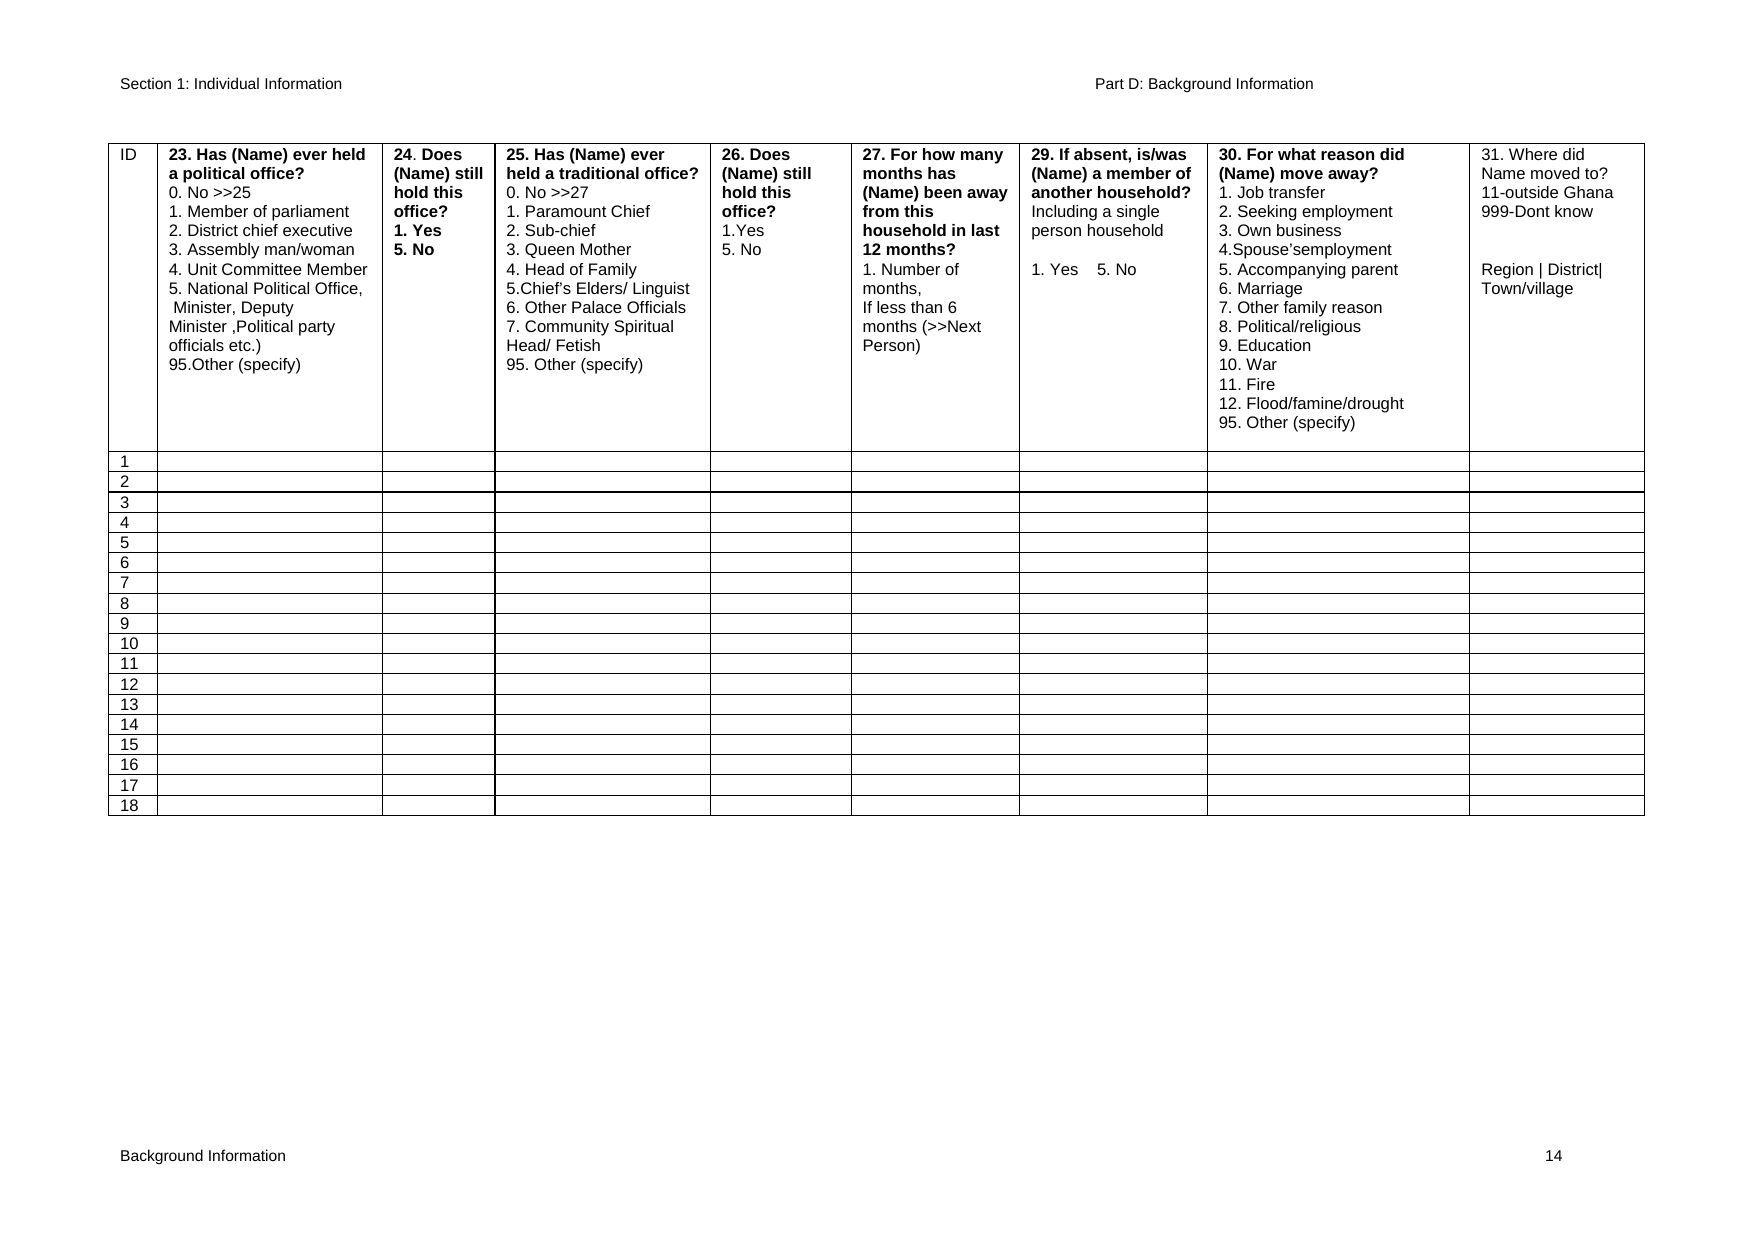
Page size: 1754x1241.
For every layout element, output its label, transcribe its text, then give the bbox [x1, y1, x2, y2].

table_cell [711, 452, 851, 471]
table_cell [1020, 533, 1207, 552]
table_cell 6 [109, 553, 157, 572]
table_cell 12 [109, 674, 157, 693]
table_cell 13 [109, 695, 157, 714]
table_cell [711, 553, 851, 572]
table_cell [383, 452, 494, 471]
table_cell [158, 513, 382, 532]
table_cell [711, 573, 851, 592]
table_cell [1020, 573, 1207, 592]
table_cell [158, 533, 382, 552]
table_cell [496, 674, 710, 693]
table_header 23. Has (Name) ever held a political office? 0. No >>25 1. Member of parliament 2. District chief executive 3. Assembly man/woman 4. Unit Committee Member 5. National Political Office, Minister, Deputy Minister ,Political party officials etc.) 95.Other (specify) [158, 144, 382, 451]
table_cell [1470, 755, 1644, 774]
table_header ID [109, 144, 157, 451]
table_header 26. Does (Name) still hold this office? 1.Yes 5. No [711, 144, 851, 451]
table_cell [852, 452, 1019, 471]
table_cell [496, 614, 710, 633]
table_cell [158, 614, 382, 633]
table_cell [1208, 513, 1469, 532]
table_cell 15 [109, 735, 157, 754]
table_cell 18 [109, 796, 157, 815]
table_cell [1470, 735, 1644, 754]
table_cell [158, 755, 382, 774]
table_cell [1020, 452, 1207, 471]
table_cell [1020, 493, 1207, 512]
table_cell 10 [109, 634, 157, 653]
table_cell [711, 735, 851, 754]
table_cell [711, 654, 851, 673]
table_cell [1020, 634, 1207, 653]
table_cell [383, 654, 494, 673]
table_cell 8 [109, 594, 157, 613]
table_cell [1020, 775, 1207, 794]
table_cell [383, 634, 494, 653]
table_header 24. Does (Name) still hold this office? 1. Yes 5. No [383, 144, 494, 451]
table_cell [1208, 553, 1469, 572]
table_cell [1020, 715, 1207, 734]
table_cell [1208, 573, 1469, 592]
table_cell [496, 796, 710, 815]
table_cell [852, 472, 1019, 491]
table_cell [158, 452, 382, 471]
table_cell [1470, 594, 1644, 613]
table_cell [1208, 674, 1469, 693]
table_cell [496, 755, 710, 774]
table_cell [852, 755, 1019, 774]
table_cell [1470, 614, 1644, 633]
table_cell [496, 715, 710, 734]
table_cell [1208, 614, 1469, 633]
table_cell [1470, 493, 1644, 512]
table_cell [383, 715, 494, 734]
table_cell [158, 674, 382, 693]
table_header 31. Where did Name moved to? 11-outside Ghana 999-Dont know Region | District|Town/village [1470, 144, 1644, 451]
table_cell [1020, 553, 1207, 572]
table_cell [852, 513, 1019, 532]
table_cell 17 [109, 775, 157, 794]
table_cell [852, 573, 1019, 592]
table_cell [1208, 594, 1469, 613]
table_cell 2 [109, 472, 157, 491]
table_header 27. For how many months has (Name) been away from this household in last 12 months? 1. Number of months, If less than 6 months (>>Next Person) [852, 144, 1019, 451]
table_cell [1020, 472, 1207, 491]
table_cell [852, 695, 1019, 714]
table_cell [158, 553, 382, 572]
table_header 30. For what reason did (Name) move away? 1. Job transfer 2. Seeking employment 3. Own business 4.Spouse’semployment 5. Accompanying parent 6. Marriage 7. Other family reason 8. Political/religious 9. Education 10. War 11. Fire 12. Flood/famine/drought 95. Other (specify) [1208, 144, 1469, 451]
table_cell [158, 594, 382, 613]
table_cell [1470, 452, 1644, 471]
table_cell 3 [109, 493, 157, 512]
table_cell [158, 796, 382, 815]
table_cell [496, 533, 710, 552]
table_cell [852, 654, 1019, 673]
table_cell [1208, 634, 1469, 653]
table_cell [158, 573, 382, 592]
table_cell [383, 674, 494, 693]
table_cell 7 [109, 573, 157, 592]
table_cell [1020, 695, 1207, 714]
table_cell [496, 472, 710, 491]
table_cell [1020, 594, 1207, 613]
table_cell [1470, 775, 1644, 794]
table_cell [1208, 695, 1469, 714]
table_cell [1208, 493, 1469, 512]
table_cell [1208, 755, 1469, 774]
table_cell [852, 533, 1019, 552]
table_cell [1208, 472, 1469, 491]
table_cell [1020, 654, 1207, 673]
table_cell [158, 695, 382, 714]
table_cell 9 [109, 614, 157, 633]
table_cell [496, 513, 710, 532]
table_cell [1470, 472, 1644, 491]
table_cell [1470, 695, 1644, 714]
table_cell [1020, 674, 1207, 693]
table_cell [496, 654, 710, 673]
table_cell [711, 493, 851, 512]
table_cell [852, 796, 1019, 815]
table_cell [158, 634, 382, 653]
table_cell [1020, 513, 1207, 532]
table_cell [711, 695, 851, 714]
table_cell [1470, 796, 1644, 815]
table_cell [158, 775, 382, 794]
table_cell [383, 695, 494, 714]
table_cell 4 [109, 513, 157, 532]
table_cell [383, 553, 494, 572]
table_cell [383, 775, 494, 794]
table_cell [1208, 715, 1469, 734]
table_cell [711, 775, 851, 794]
table_cell [711, 513, 851, 532]
table_cell [1020, 614, 1207, 633]
table_cell [158, 472, 382, 491]
table_cell [496, 452, 710, 471]
table_cell [383, 735, 494, 754]
table_cell [496, 493, 710, 512]
table_cell [158, 715, 382, 734]
table_cell [711, 674, 851, 693]
table_cell [383, 533, 494, 552]
table_cell [1208, 452, 1469, 471]
table_cell [711, 614, 851, 633]
table_cell [383, 472, 494, 491]
table_header 29. If absent, is/was (Name) a member of another household? Including a single person household 1. Yes 5. No [1020, 144, 1207, 451]
table_cell [496, 634, 710, 653]
table_cell [496, 735, 710, 754]
table_cell [852, 553, 1019, 572]
table_cell [383, 513, 494, 532]
table_cell [711, 472, 851, 491]
table_cell [1020, 755, 1207, 774]
table_cell [158, 493, 382, 512]
table_cell [852, 715, 1019, 734]
table_cell [1470, 513, 1644, 532]
table_cell [1208, 654, 1469, 673]
table_cell [852, 735, 1019, 754]
table_cell [496, 695, 710, 714]
table_cell 14 [109, 715, 157, 734]
table_cell [711, 715, 851, 734]
table_cell [1470, 573, 1644, 592]
table_cell 16 [109, 755, 157, 774]
table_cell [1020, 735, 1207, 754]
table_cell [711, 634, 851, 653]
table_cell [1208, 796, 1469, 815]
table_cell [1470, 674, 1644, 693]
table_cell [852, 614, 1019, 633]
table_cell [1470, 553, 1644, 572]
table_cell [852, 775, 1019, 794]
table_cell [496, 553, 710, 572]
table_cell [711, 755, 851, 774]
table_cell 11 [109, 654, 157, 673]
table_cell [383, 796, 494, 815]
table_cell [158, 654, 382, 673]
table_header 25. Has (Name) ever held a traditional office? 0. No >>27 1. Paramount Chief 2. Sub-chief 3. Queen Mother 4. Head of Family 5.Chief’s Elders/ Linguist 6. Other Palace Officials 7. Community Spiritual Head/ Fetish 95. Other (specify) [496, 144, 710, 451]
table_cell [1208, 735, 1469, 754]
table_cell [383, 594, 494, 613]
table_cell [852, 594, 1019, 613]
table_cell [496, 594, 710, 613]
table_cell [852, 674, 1019, 693]
table_cell [711, 533, 851, 552]
table_cell [711, 796, 851, 815]
table_cell [383, 493, 494, 512]
table_cell [383, 614, 494, 633]
table_cell [496, 573, 710, 592]
table_cell [496, 775, 710, 794]
table_cell [383, 755, 494, 774]
table_cell [158, 735, 382, 754]
table_cell [711, 594, 851, 613]
table_cell [852, 634, 1019, 653]
table_cell [1470, 654, 1644, 673]
table_cell 5 [109, 533, 157, 552]
table_cell [383, 573, 494, 592]
table_cell [1470, 715, 1644, 734]
table_cell [1470, 634, 1644, 653]
table_cell [1208, 533, 1469, 552]
table_cell [852, 493, 1019, 512]
table_cell 1 [109, 452, 157, 471]
table_cell [1020, 796, 1207, 815]
table_cell [1208, 775, 1469, 794]
table_cell [1470, 533, 1644, 552]
